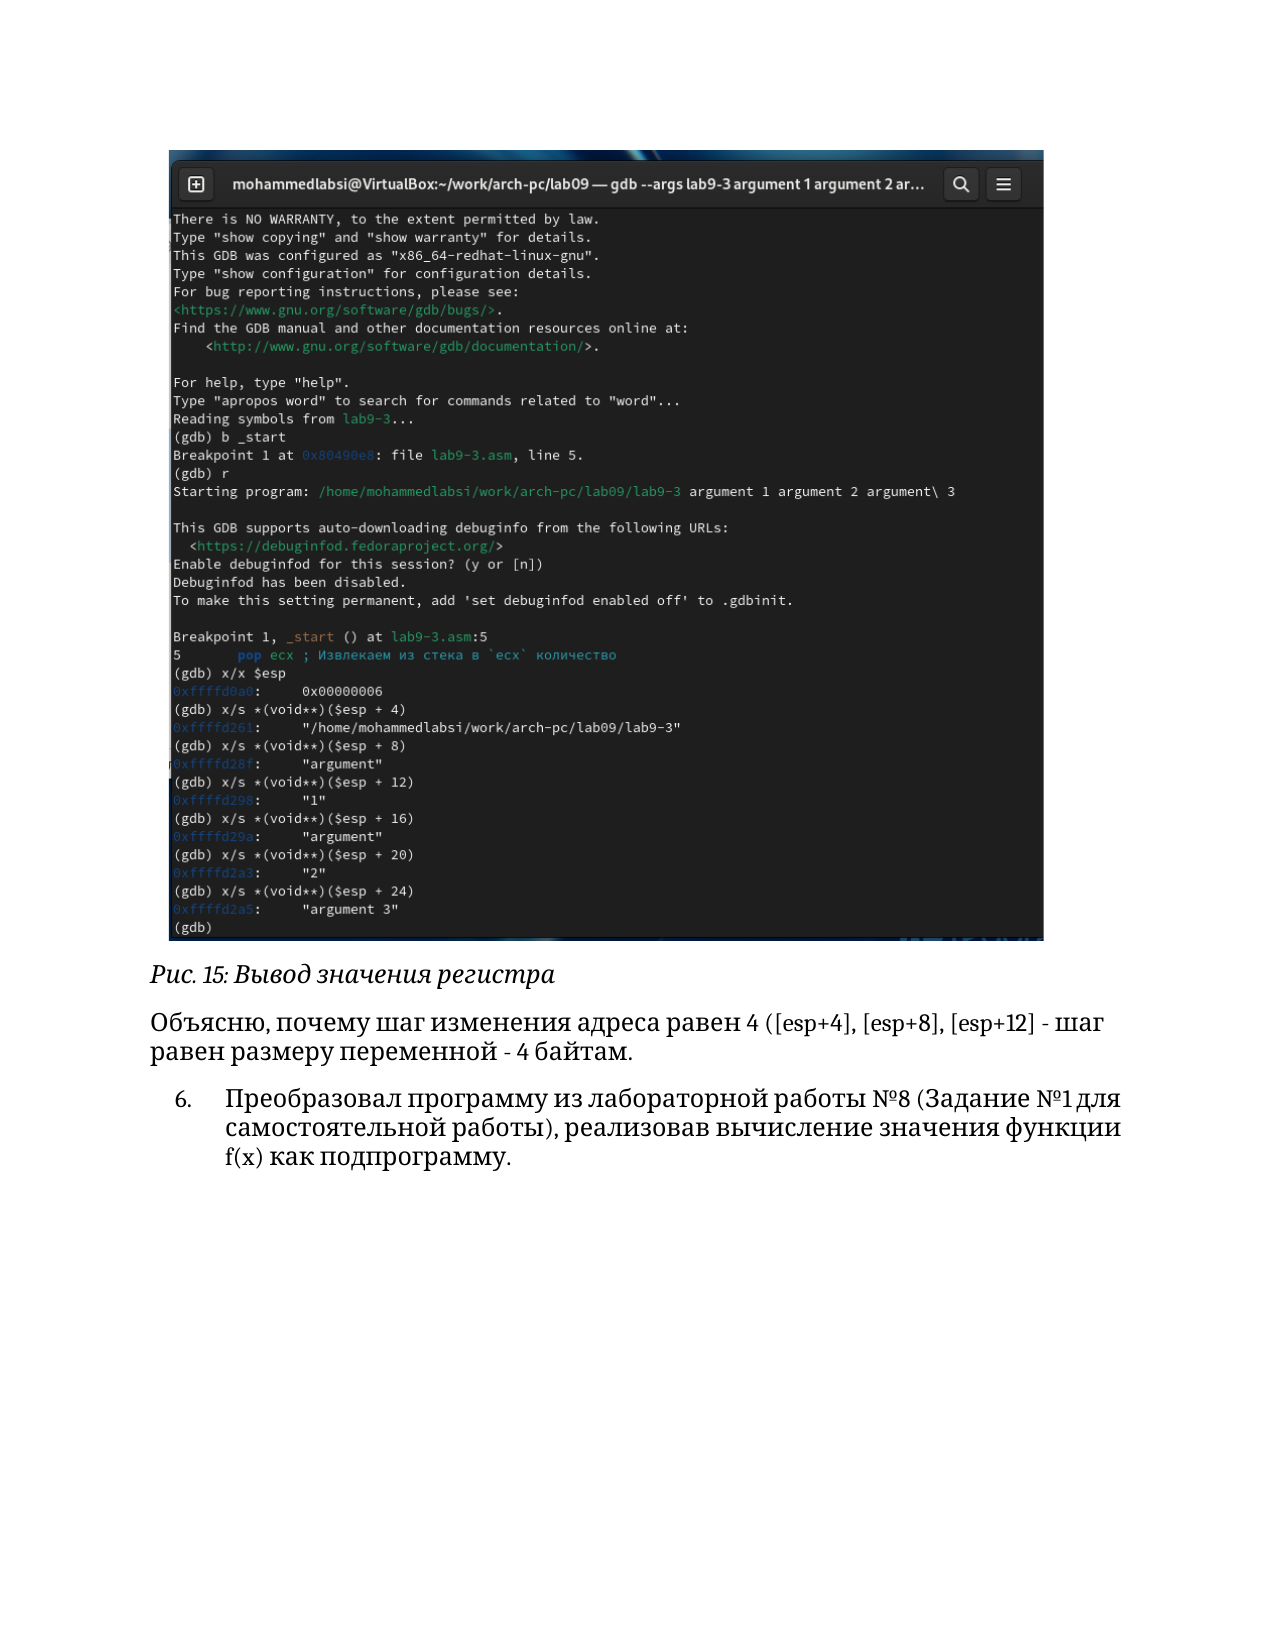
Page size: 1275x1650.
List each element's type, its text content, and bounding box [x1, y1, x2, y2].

list Преобразовал программу из лабораторной работы №8 (Задание №1 для самостоятельной работы), реализовав вычисление значения функции f(x) как подпрограмму. [175, 1085, 1125, 1171]
text Рис. 15: Вывод значения регистра [150, 961, 1125, 990]
picture [168, 150, 1044, 941]
text Объясню, почему шаг изменения адреса равен 4 ([esp+4], [esp+8], [esp+12] - шаг равен размеру переменной - 4 байтам. [150, 1009, 1125, 1066]
